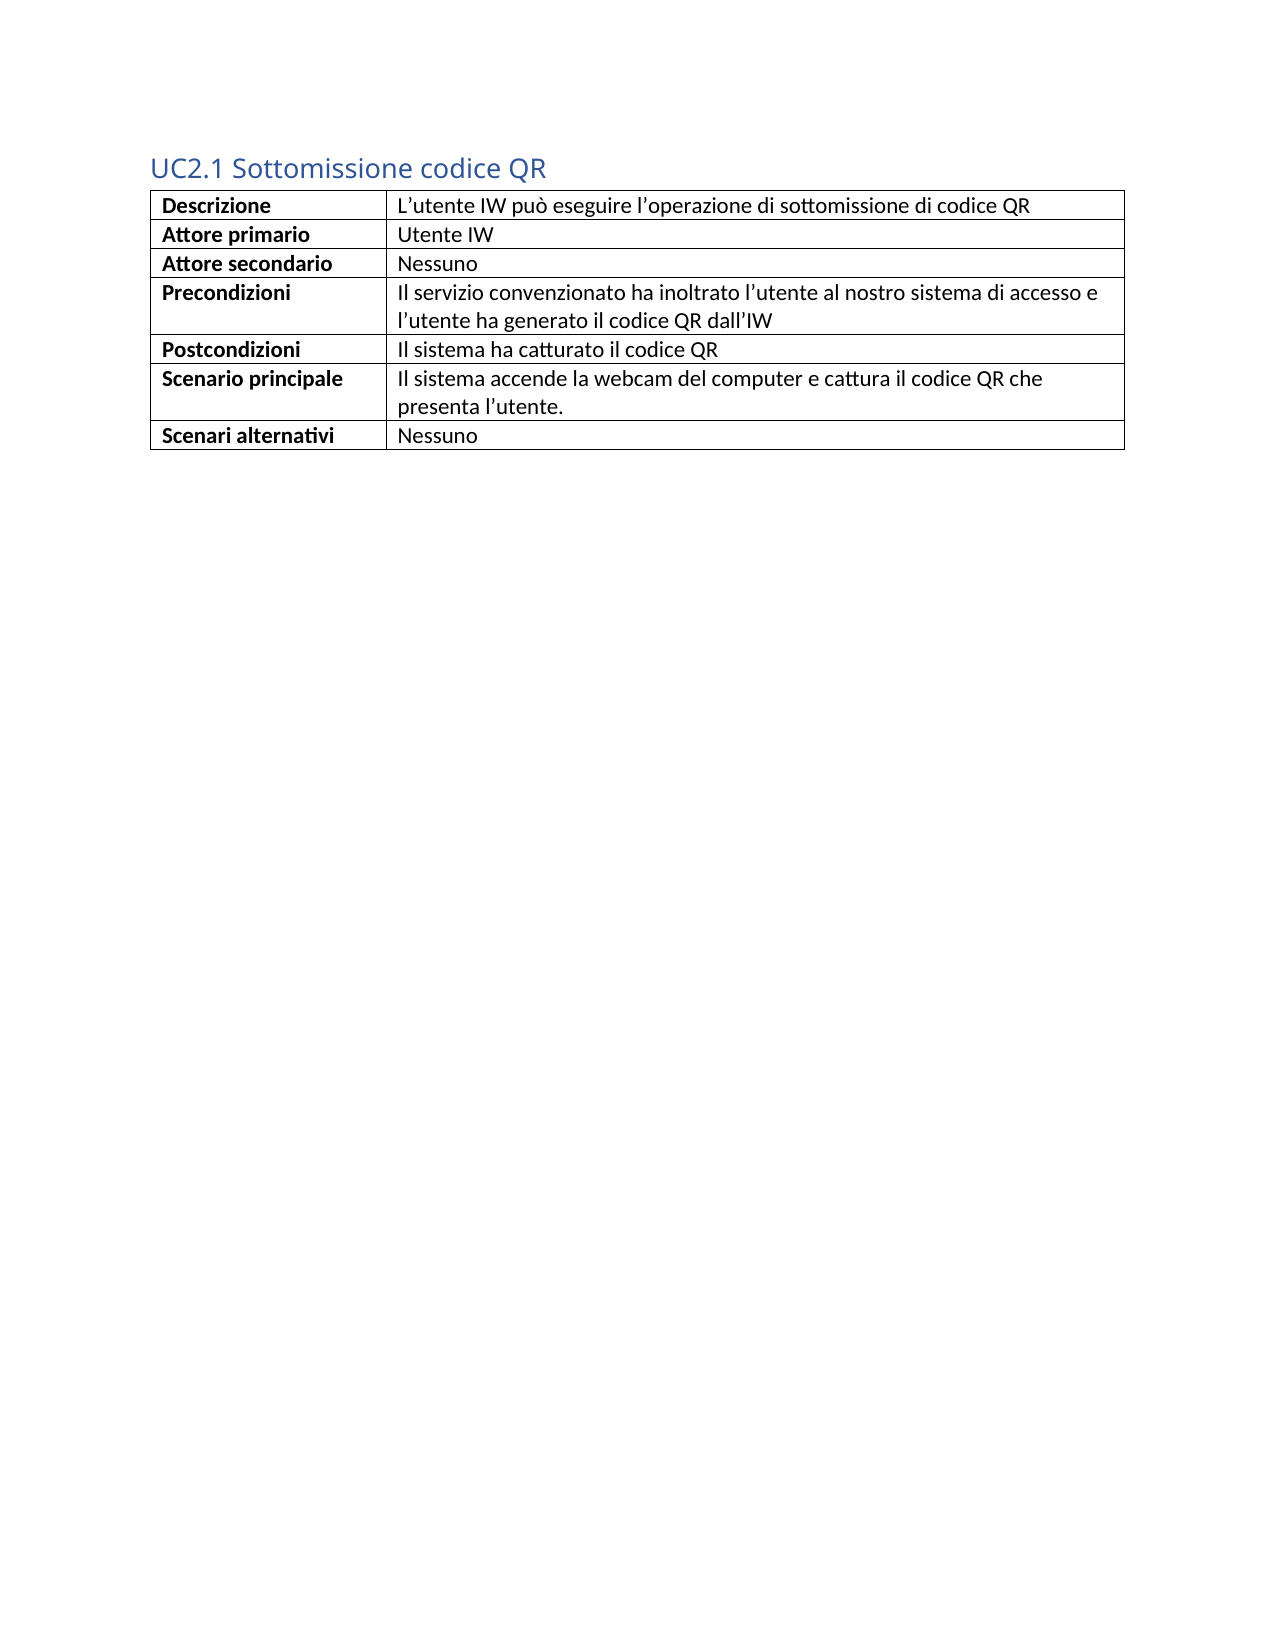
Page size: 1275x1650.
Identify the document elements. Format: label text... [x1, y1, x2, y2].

table_cell Postcondizioni [151, 335, 386, 363]
table_cell Attore primario [151, 220, 386, 248]
table_cell Il servizio convenzionato ha inoltrato l’utente al nostro sistema di accesso e l’utente ha generato il codice QR dall’IW [387, 278, 1124, 334]
table_cell Precondizioni [151, 278, 386, 334]
table_cell Nessuno [387, 249, 1124, 277]
table_cell Attore secondario [151, 249, 386, 277]
table_cell Il sistema ha catturato il codice QR [387, 335, 1124, 363]
subtitle UC2.1 Sottomissione codice QR [150, 150, 1125, 187]
table_cell Utente IW [387, 220, 1124, 248]
table_header Descrizione [151, 191, 386, 219]
table_header L’utente IW può eseguire l’operazione di sottomissione di codice QR [387, 191, 1124, 219]
table_cell Scenario principale [151, 364, 386, 420]
table_cell Il sistema accende la webcam del computer e cattura il codice QR che presenta l’utente. [387, 364, 1124, 420]
table_cell Nessuno [387, 421, 1124, 449]
table_cell Scenari alternativi [151, 421, 386, 449]
